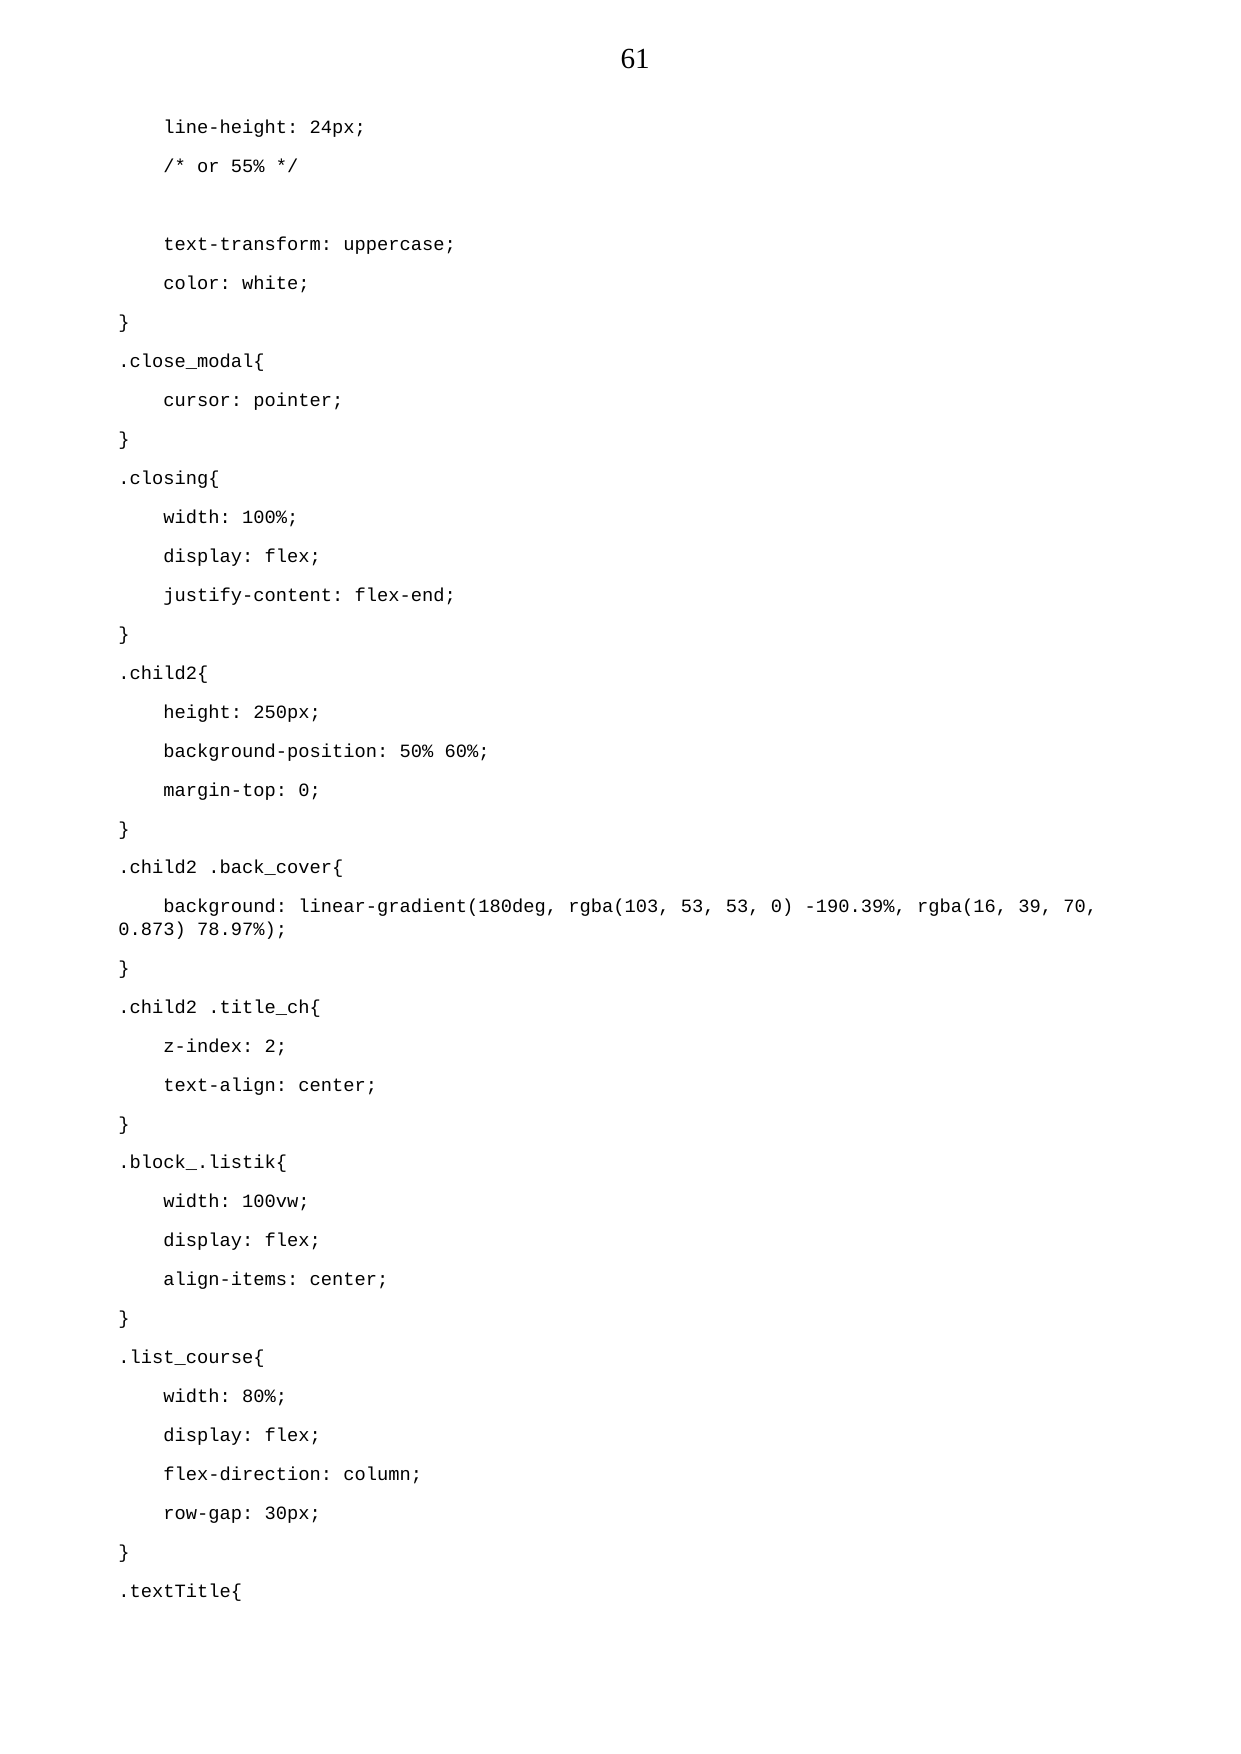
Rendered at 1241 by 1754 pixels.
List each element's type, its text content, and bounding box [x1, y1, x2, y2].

text .child2{ [118, 663, 1152, 685]
text text-transform: uppercase; [118, 235, 1152, 256]
text display: flex; [118, 547, 1152, 568]
text .block_.listik{ [118, 1153, 1152, 1174]
text width: 100vw; [118, 1192, 1152, 1213]
text } [118, 1114, 1152, 1136]
text height: 250px; [118, 702, 1152, 724]
text } [118, 624, 1152, 646]
text .close_modal{ [118, 352, 1152, 373]
text z-index: 2; [118, 1036, 1152, 1058]
text /* or 55% */ [118, 157, 1152, 178]
text justify-content: flex-end; [118, 586, 1152, 607]
text width: 80%; [118, 1387, 1152, 1408]
text .child2 .back_cover{ [118, 858, 1152, 879]
text color: white; [118, 274, 1152, 295]
text } [118, 430, 1152, 451]
text align-items: center; [118, 1270, 1152, 1291]
text .list_course{ [118, 1348, 1152, 1369]
text cursor: pointer; [118, 391, 1152, 412]
text .child2 .title_ch{ [118, 997, 1152, 1019]
text line-height: 24px; [118, 118, 1152, 139]
text background: linear-gradient(180deg, rgba(103, 53, 53, 0) -190.39%, rgba(16, 39, 70, 0.873) 78.97%); [118, 897, 1152, 941]
text display: flex; [118, 1231, 1152, 1252]
text display: flex; [118, 1426, 1152, 1447]
text text-align: center; [118, 1075, 1152, 1097]
text margin-top: 0; [118, 780, 1152, 802]
text } [118, 1309, 1152, 1330]
text flex-direction: column; [118, 1465, 1152, 1486]
text } [118, 819, 1152, 841]
text background-position: 50% 60%; [118, 741, 1152, 763]
text } [118, 1543, 1152, 1564]
text row-gap: 30px; [118, 1504, 1152, 1525]
text width: 100%; [118, 508, 1152, 529]
text .closing{ [118, 469, 1152, 490]
text .textTitle{ [118, 1582, 1152, 1603]
text } [118, 958, 1152, 980]
text } [118, 313, 1152, 334]
